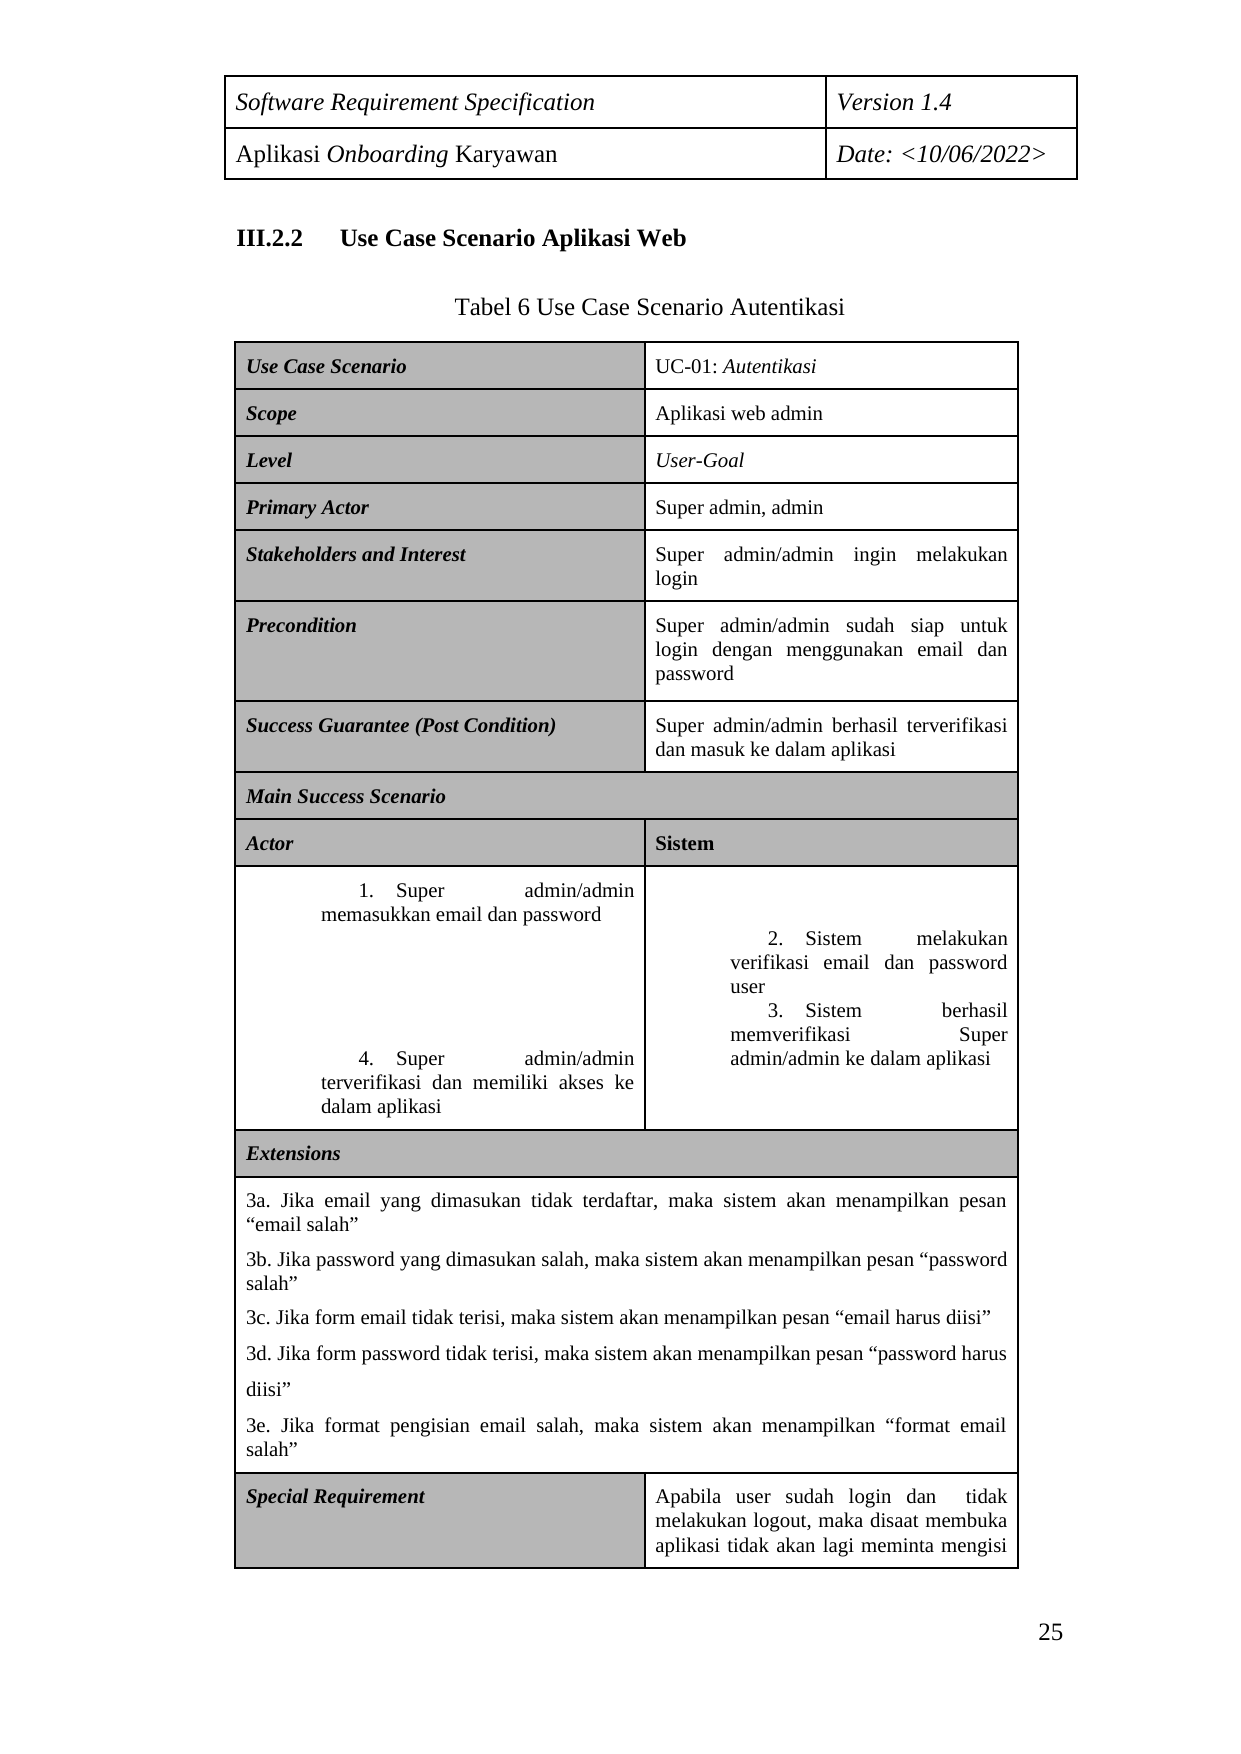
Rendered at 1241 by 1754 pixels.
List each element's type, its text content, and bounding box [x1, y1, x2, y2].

table_cell Special Requirement [236, 1474, 644, 1567]
table_cell Super admin, admin [646, 484, 1017, 529]
table_cell Main Success Scenario [236, 773, 1017, 818]
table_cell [646, 1474, 1017, 1567]
table_cell Primary Actor [236, 484, 644, 529]
table_cell Aplikasi web admin [646, 390, 1017, 435]
table_cell Super admin/admin berhasil terverifikasi dan masuk ke dalam aplikasi [646, 702, 1017, 771]
table_cell Stakeholders and Interest [236, 531, 644, 600]
table_cell Extensions [236, 1131, 1017, 1176]
table_cell Success Guarantee (Post Condition) [236, 702, 644, 771]
table_cell User-Goal [646, 437, 1017, 482]
table_header Use Case Scenario [236, 343, 644, 388]
table_cell Super admin/admin sudah siap untuk login dengan menggunakan email dan password [646, 602, 1017, 700]
table_cell Level [236, 437, 644, 482]
table_cell Actor [236, 820, 644, 865]
table_header UC-01: Autentikasi [646, 343, 1017, 388]
table_cell Super admin/admin memasukkan email dan password Super admin/admin terverifikasi dan memiliki akses ke dalam aplikasi [236, 867, 644, 1129]
table_cell 3a. Jika email yang dimasukan tidak terdaftar, maka sistem akan menampilkan pesan “email salah” 3b. Jika password yang dimasukan salah, maka sistem akan menampilkan pesan “password salah” 3c. Jika form email tidak terisi, maka sistem akan menampilkan pesan “email harus diisi” 3d. Jika form password tidak terisi, maka sistem akan menampilkan pesan “password harus diisi” 3e. Jika format pengisian email salah, maka sistem akan menampilkan “format email salah” [236, 1178, 1017, 1472]
table_cell Scope [236, 390, 644, 435]
table_cell Super admin/admin ingin melakukan login [646, 531, 1017, 600]
table_cell Precondition [236, 602, 644, 700]
subtitle Use Case Scenario Aplikasi Web [236, 223, 1063, 252]
table_cell Sistem melakukan verifikasi email dan password user Sistem berhasil memverifikasi Super admin/admin ke dalam aplikasi [646, 867, 1017, 1129]
table_cell Sistem [646, 820, 1017, 865]
